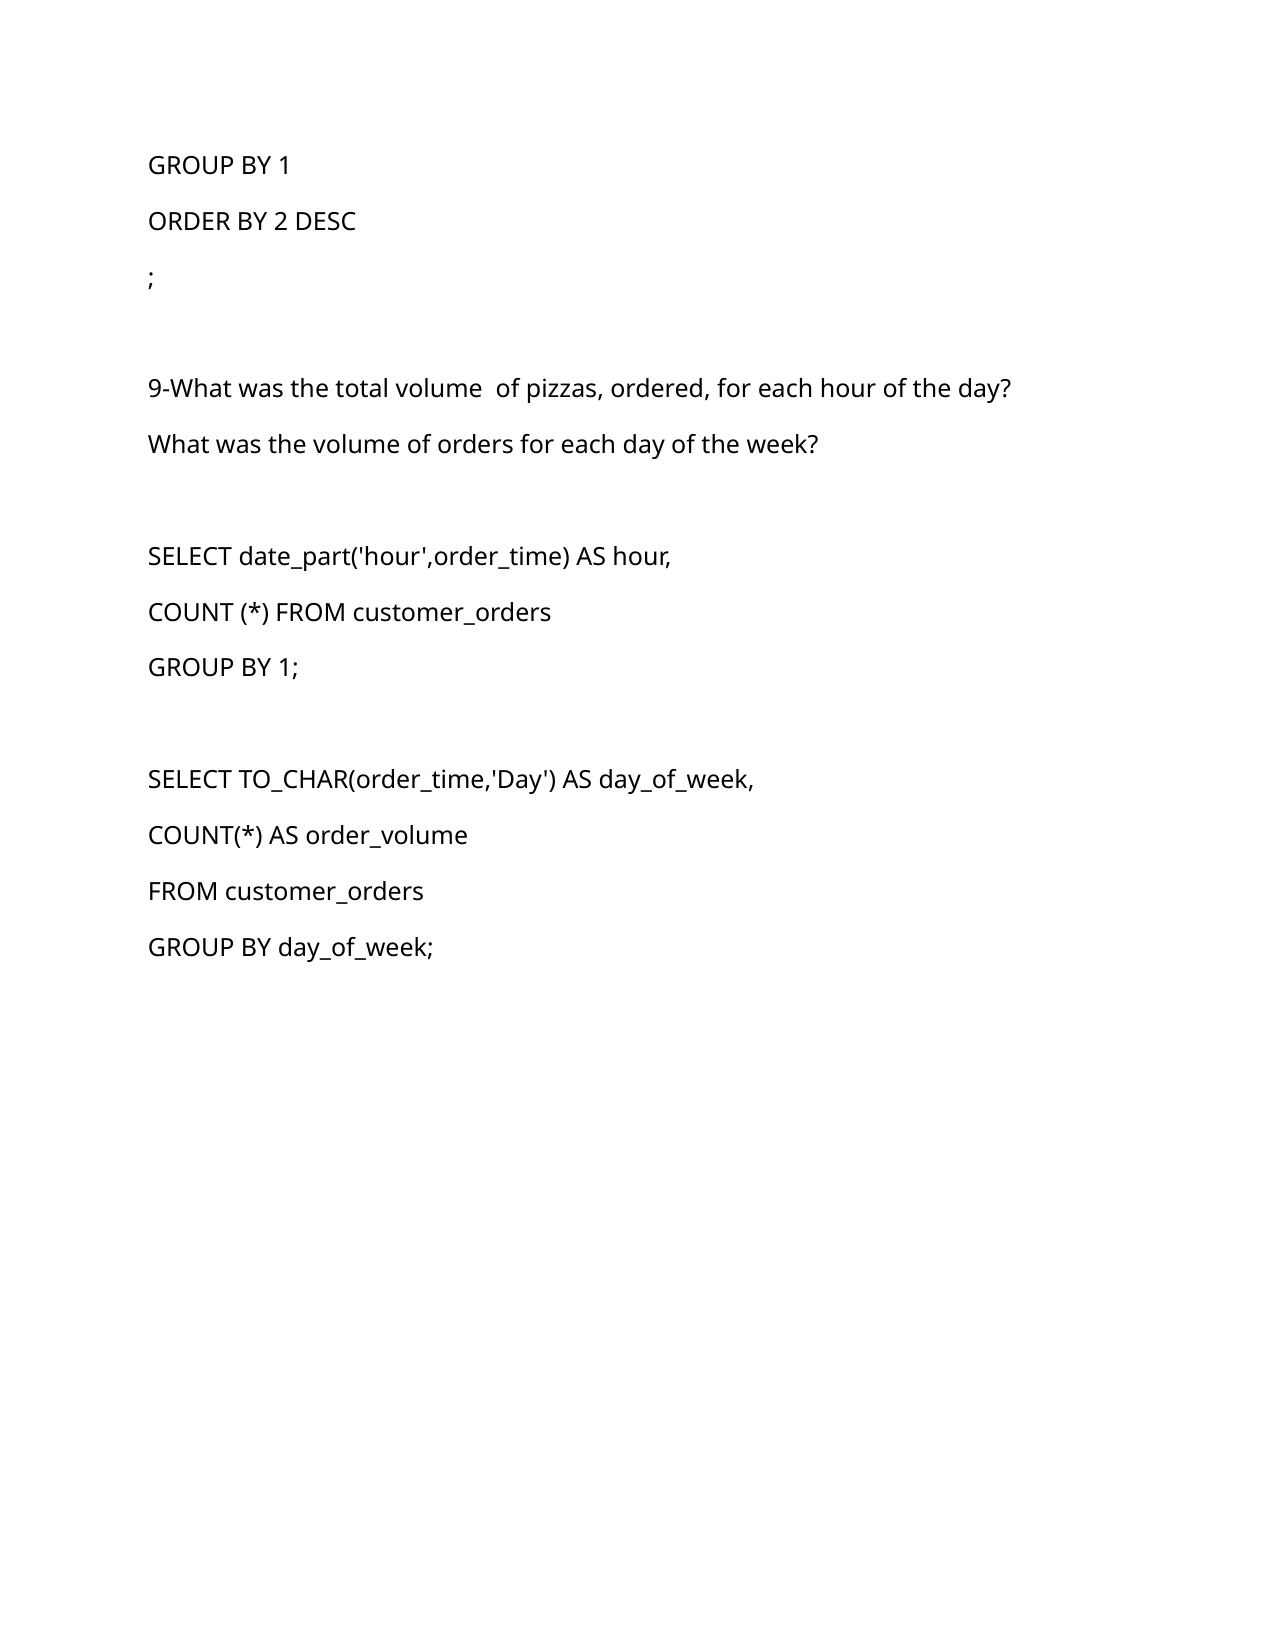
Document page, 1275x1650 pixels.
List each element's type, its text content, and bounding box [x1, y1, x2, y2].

text ; [148, 259, 1127, 293]
text FROM customer_orders [148, 873, 1127, 907]
text ORDER BY 2 DESC [148, 203, 1127, 237]
text SELECT TO_CHAR(order_time,'Day') AS day_of_week, [148, 762, 1127, 796]
text SELECT date_part('hour',order_time) AS hour, [148, 538, 1127, 572]
text GROUP BY 1 [148, 148, 1127, 182]
text COUNT(*) AS order_volume [148, 818, 1127, 852]
text 9-What was the total volume of pizzas, ordered, for each hour of the day? [148, 371, 1127, 405]
text What was the volume of orders for each day of the week? [148, 427, 1127, 461]
text GROUP BY 1; [148, 650, 1127, 684]
text GROUP BY day_of_week; [148, 929, 1127, 963]
text COUNT (*) FROM customer_orders [148, 594, 1127, 628]
